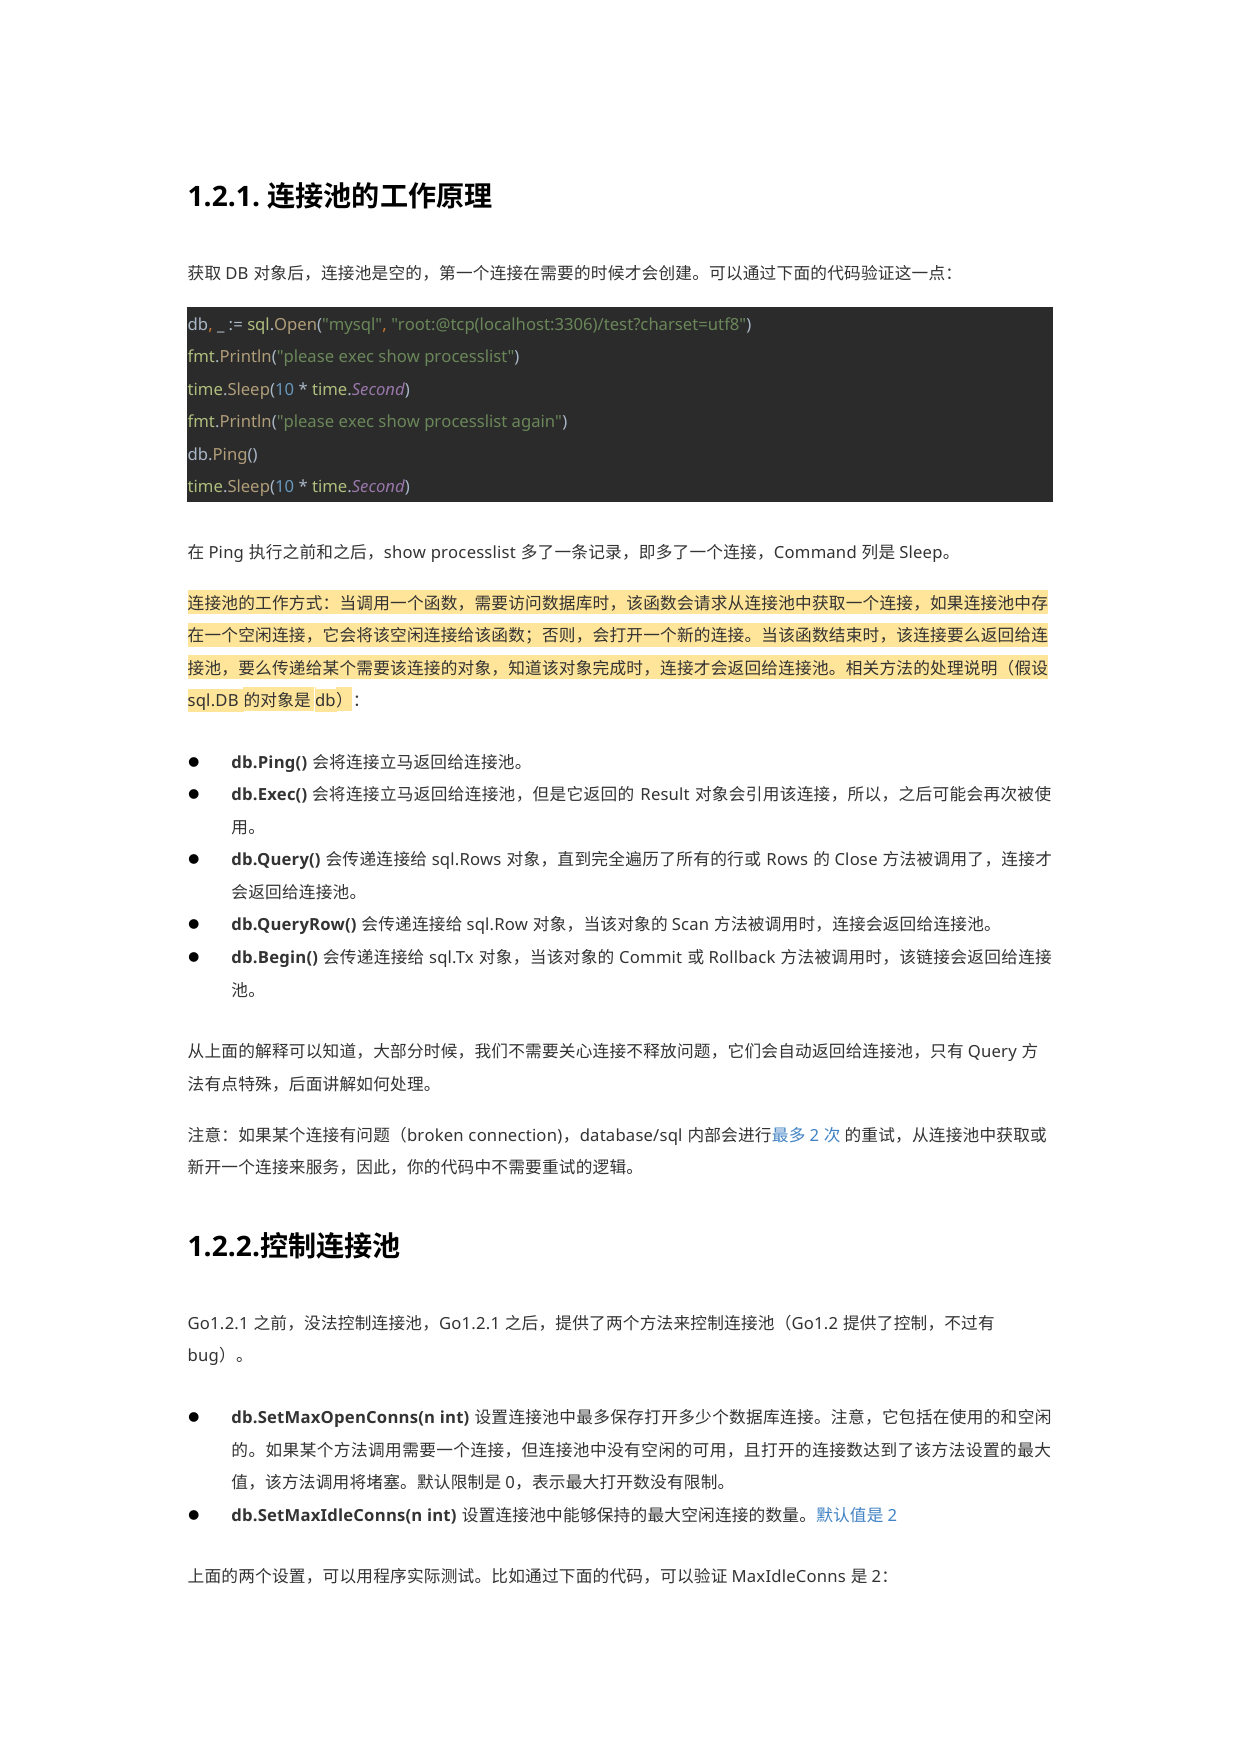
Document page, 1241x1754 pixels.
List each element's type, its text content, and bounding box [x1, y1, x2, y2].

list db.SetMaxIdleConns(n int) 设置连接池中能够保持的最大空闲连接的数量。默认值是 2 [187, 1498, 1053, 1530]
text Go1.2.1 之前，没法控制连接池，Go1.2.1 之后，提供了两个方法来控制连接池（Go1.2 提供了控制，不过有 bug）。 [187, 1306, 1053, 1371]
list db.Ping() 会将连接立马返回给连接池。 [187, 745, 1053, 777]
list db.QueryRow() 会传递连接给 sql.Row 对象，当该对象的 Scan 方法被调用时，连接会返回给连接池。 [187, 907, 1053, 940]
text 在 Ping 执行之前和之后，show processlist 多了一条记录，即多了一个连接，Command 列是 Sleep。 [187, 535, 1053, 567]
subtitle 1.2.2.控制连接池 [187, 1212, 1053, 1277]
list db.SetMaxOpenConns(n int) 设置连接池中最多保存打开多少个数据库连接。注意，它包括在使用的和空闲的。如果某个方法调用需要一个连接，但连接池中没有空闲的可用，且打开的连接数达到了该方法设置的最大值，该方法调用将堵塞。默认限制是 0，表示最大打开数没有限制。 [187, 1400, 1053, 1498]
text 获取 DB 对象后，连接池是空的，第一个连接在需要的时候才会创建。可以通过下面的代码验证这一点： [187, 256, 1053, 289]
text 注意：如果某个连接有问题（broken connection)，database/sql 内部会进行最多 2 次 的重试，从连接池中获取或新开一个连接来服务，因此，你的代码中不需要重试的逻辑。 [187, 1118, 1053, 1183]
text 从上面的解释可以知道，大部分时候，我们不需要关心连接不释放问题，它们会自动返回给连接池，只有 Query 方法有点特殊，后面讲解如何处理。 [187, 1034, 1053, 1099]
list db.Begin() 会传递连接给 sql.Tx 对象，当该对象的 Commit 或 Rollback 方法被调用时，该链接会返回给连接池。 [187, 940, 1053, 1005]
subtitle 1.2.1. 连接池的工作原理 [187, 162, 1053, 227]
list db.Exec() 会将连接立马返回给连接池，但是它返回的 Result 对象会引用该连接，所以，之后可能会再次被使用。 [187, 777, 1053, 842]
text db, _ := sql.Open("mysql", "root:@tcp(localhost:3306)/test?charset=utf8") fmt.Println("please exec show processlist") time.Sleep(10 * time.Second) fmt.Println("please exec show processlist again") db.Ping() time.Sleep(10 * time.Second) [187, 307, 1053, 502]
text 上面的两个设置，可以用程序实际测试。比如通过下面的代码，可以验证 MaxIdleConns 是 2： [187, 1559, 1053, 1592]
list db.Query() 会传递连接给 sql.Rows 对象，直到完全遍历了所有的行或 Rows 的 Close 方法被调用了，连接才会返回给连接池。 [187, 842, 1053, 907]
text 连接池的工作方式：当调用一个函数，需要访问数据库时，该函数会请求从连接池中获取一个连接，如果连接池中存在一个空闲连接，它会将该空闲连接给该函数；否则，会打开一个新的连接。当该函数结束时，该连接要么返回给连接池，要么传递给某个需要该连接的对象，知道该对象完成时，连接才会返回给连接池。相关方法的处理说明（假设 sql.DB 的对象是 db）： [187, 586, 1053, 716]
